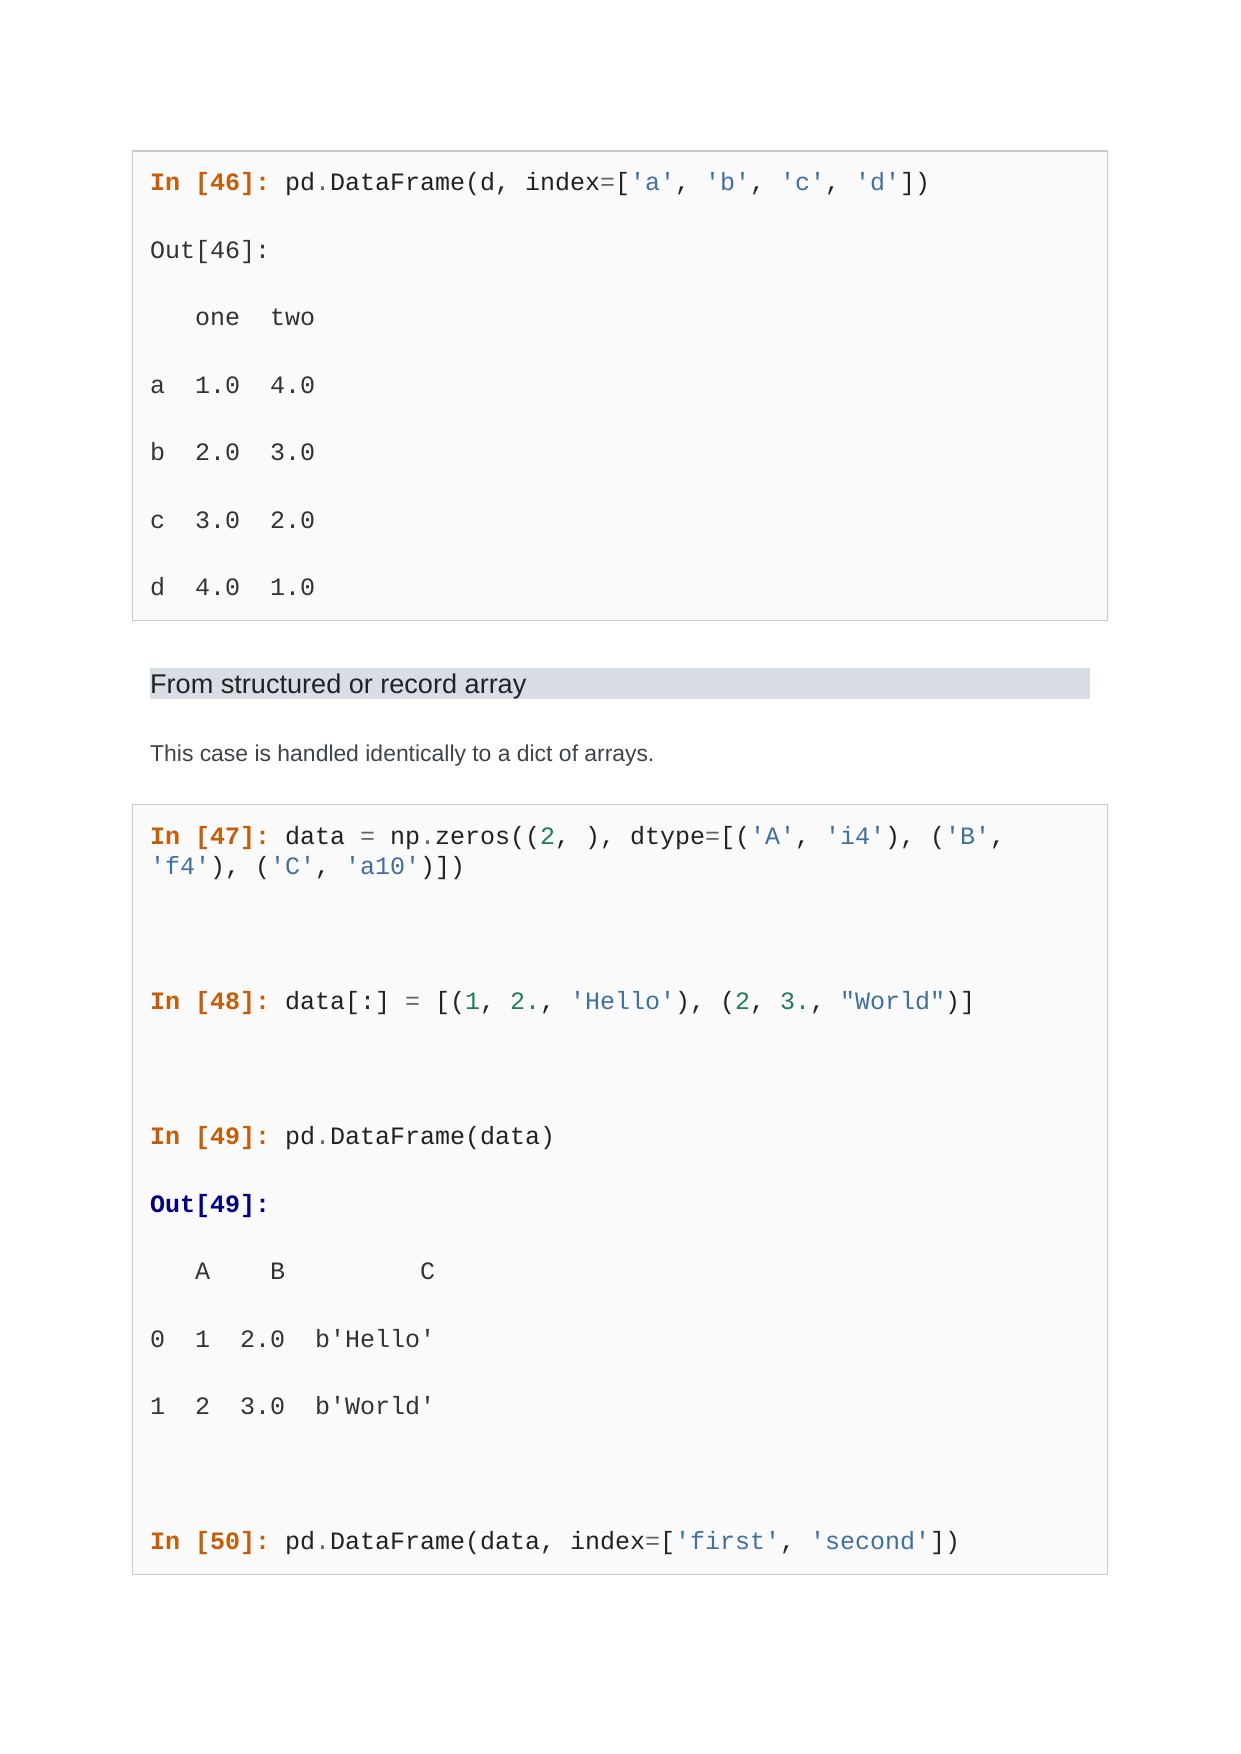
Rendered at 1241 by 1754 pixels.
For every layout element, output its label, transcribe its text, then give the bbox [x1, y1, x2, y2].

text In [46]: pd.DataFrame(d, index=['a', 'b', 'c', 'd']) [133, 152, 1107, 198]
text Out[49]: [133, 1171, 1107, 1219]
text 1 2 3.0 b'World' [133, 1374, 1107, 1422]
text a 1.0 4.0 [133, 352, 1107, 401]
text d 4.0 1.0 [133, 555, 1107, 620]
text In [48]: data[:] = [(1, 2., 'Hello'), (2, 3., "World")] [133, 969, 1107, 1017]
text In [49]: pd.DataFrame(data) [133, 1104, 1107, 1152]
text 0 1 2.0 b'Hello' [133, 1306, 1107, 1354]
text In [50]: pd.DataFrame(data, index=['first', 'second']) [133, 1509, 1107, 1574]
text one two [133, 285, 1107, 333]
text In [47]: data = np.zeros((2, ), dtype=[('A', 'i4'), ('B', 'f4'), ('C', 'a10')]) [133, 805, 1107, 882]
text b 2.0 3.0 [133, 420, 1107, 468]
text From structured or record array [150, 668, 1090, 699]
text A B C [133, 1239, 1107, 1287]
text Out[46]: [133, 217, 1107, 266]
text c 3.0 2.0 [133, 487, 1107, 536]
text This case is handled identically to a dict of arrays. [150, 729, 1090, 766]
